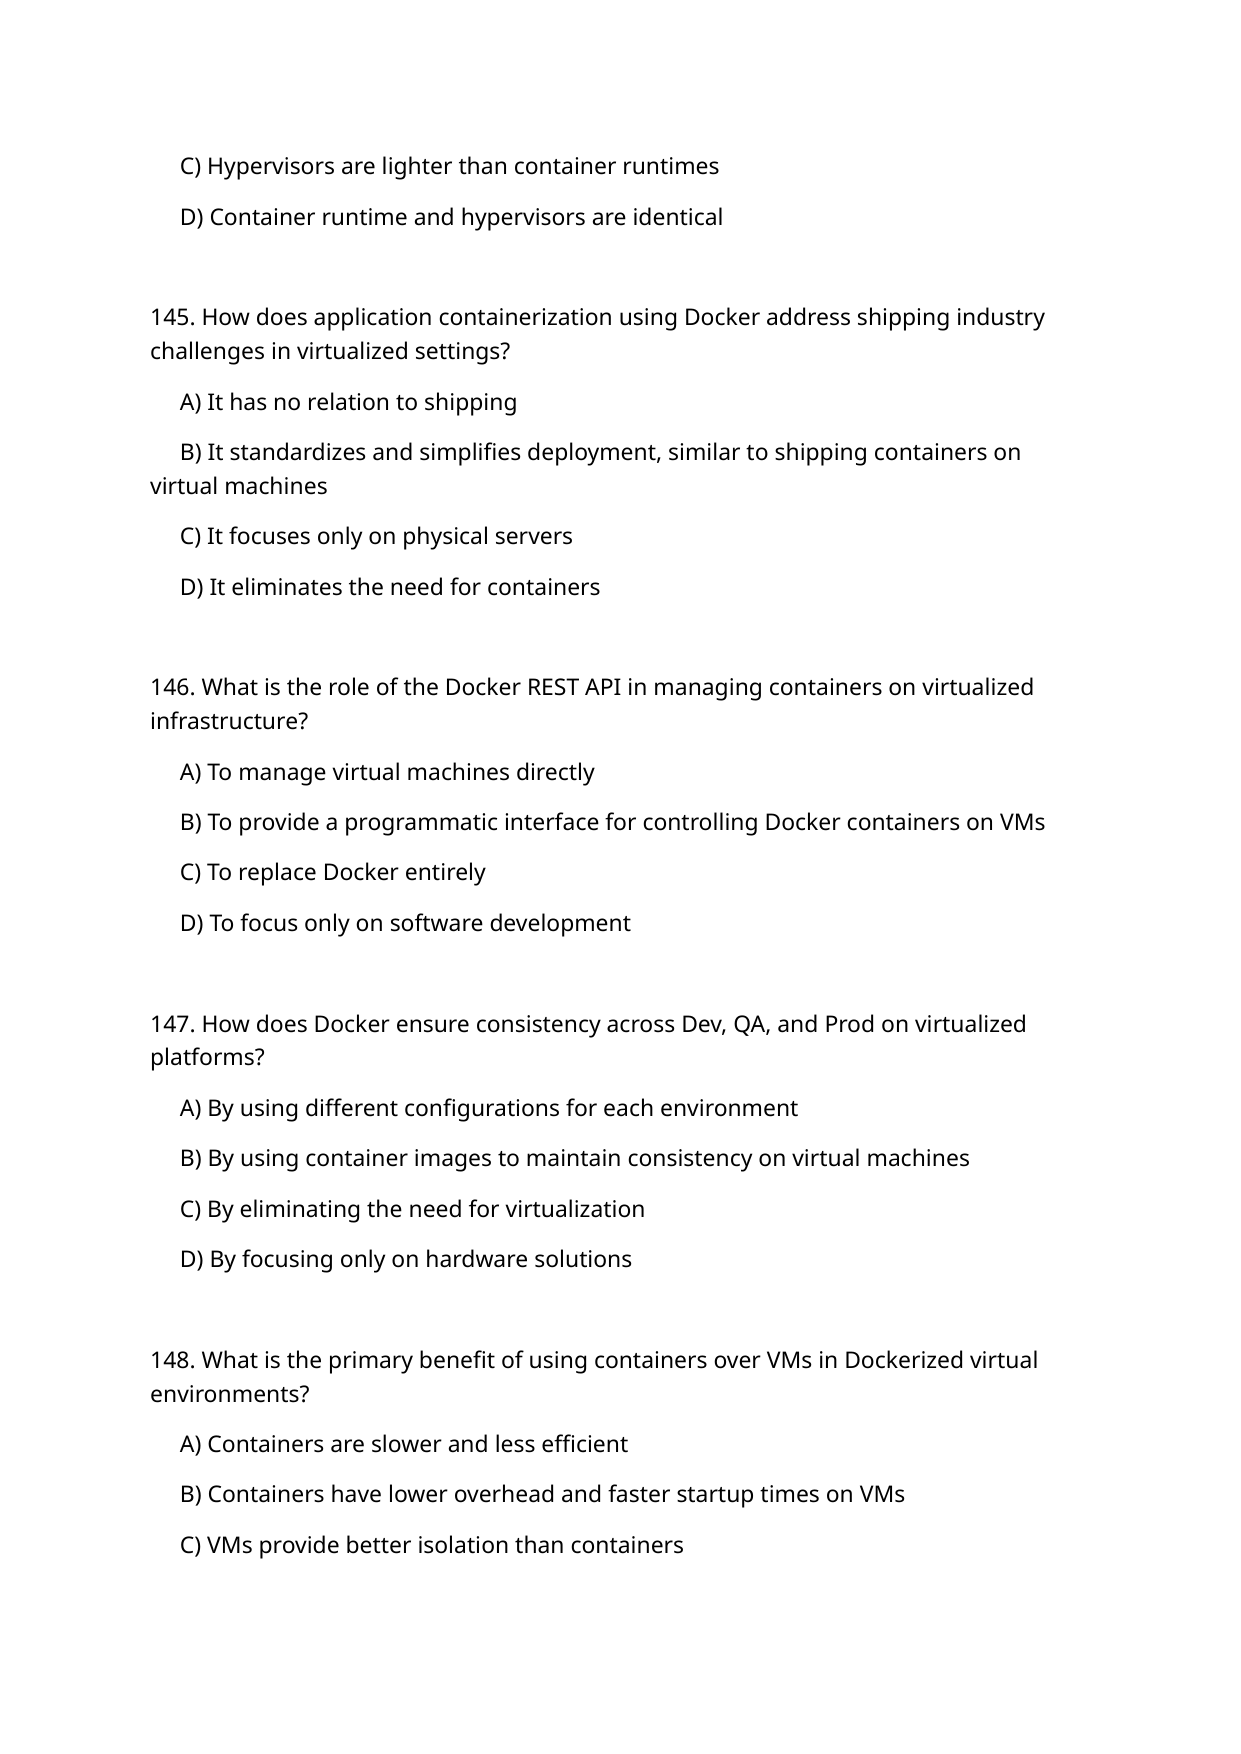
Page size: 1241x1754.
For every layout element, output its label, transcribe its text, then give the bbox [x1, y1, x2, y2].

text D) It eliminates the need for containers [150, 570, 1090, 602]
text 147. How does Docker ensure consistency across Dev, QA, and Prod on virtualized platforms? [150, 1007, 1090, 1072]
text D) To focus only on software development [150, 907, 1090, 938]
text C) VMs provide better isolation than containers [150, 1529, 1090, 1560]
text C) It focuses only on physical servers [150, 520, 1090, 551]
text B) It standardizes and simplifies deployment, similar to shipping containers on virtual machines [150, 436, 1090, 501]
text C) By eliminating the need for virtualization [150, 1192, 1090, 1224]
text A) Containers are slower and less efficient [150, 1428, 1090, 1459]
text D) By focusing only on hardware solutions [150, 1243, 1090, 1274]
text A) It has no relation to shipping [150, 385, 1090, 417]
text 145. How does application containerization using Docker address shipping industry challenges in virtualized settings? [150, 301, 1090, 366]
text A) By using different configurations for each environment [150, 1092, 1090, 1123]
text C) Hypervisors are lighter than container runtimes [150, 150, 1090, 181]
text A) To manage virtual machines directly [150, 755, 1090, 787]
text 146. What is the role of the Docker REST API in managing containers on virtualized infrastructure? [150, 671, 1090, 736]
text 148. What is the primary benefit of using containers over VMs in Dockerized virtual environments? [150, 1344, 1090, 1409]
text C) To replace Docker entirely [150, 856, 1090, 887]
text B) By using container images to maintain consistency on virtual machines [150, 1142, 1090, 1173]
text B) Containers have lower overhead and faster startup times on VMs [150, 1478, 1090, 1509]
text B) To provide a programmatic interface for controlling Docker containers on VMs [150, 806, 1090, 837]
text D) Container runtime and hypervisors are identical [150, 200, 1090, 232]
